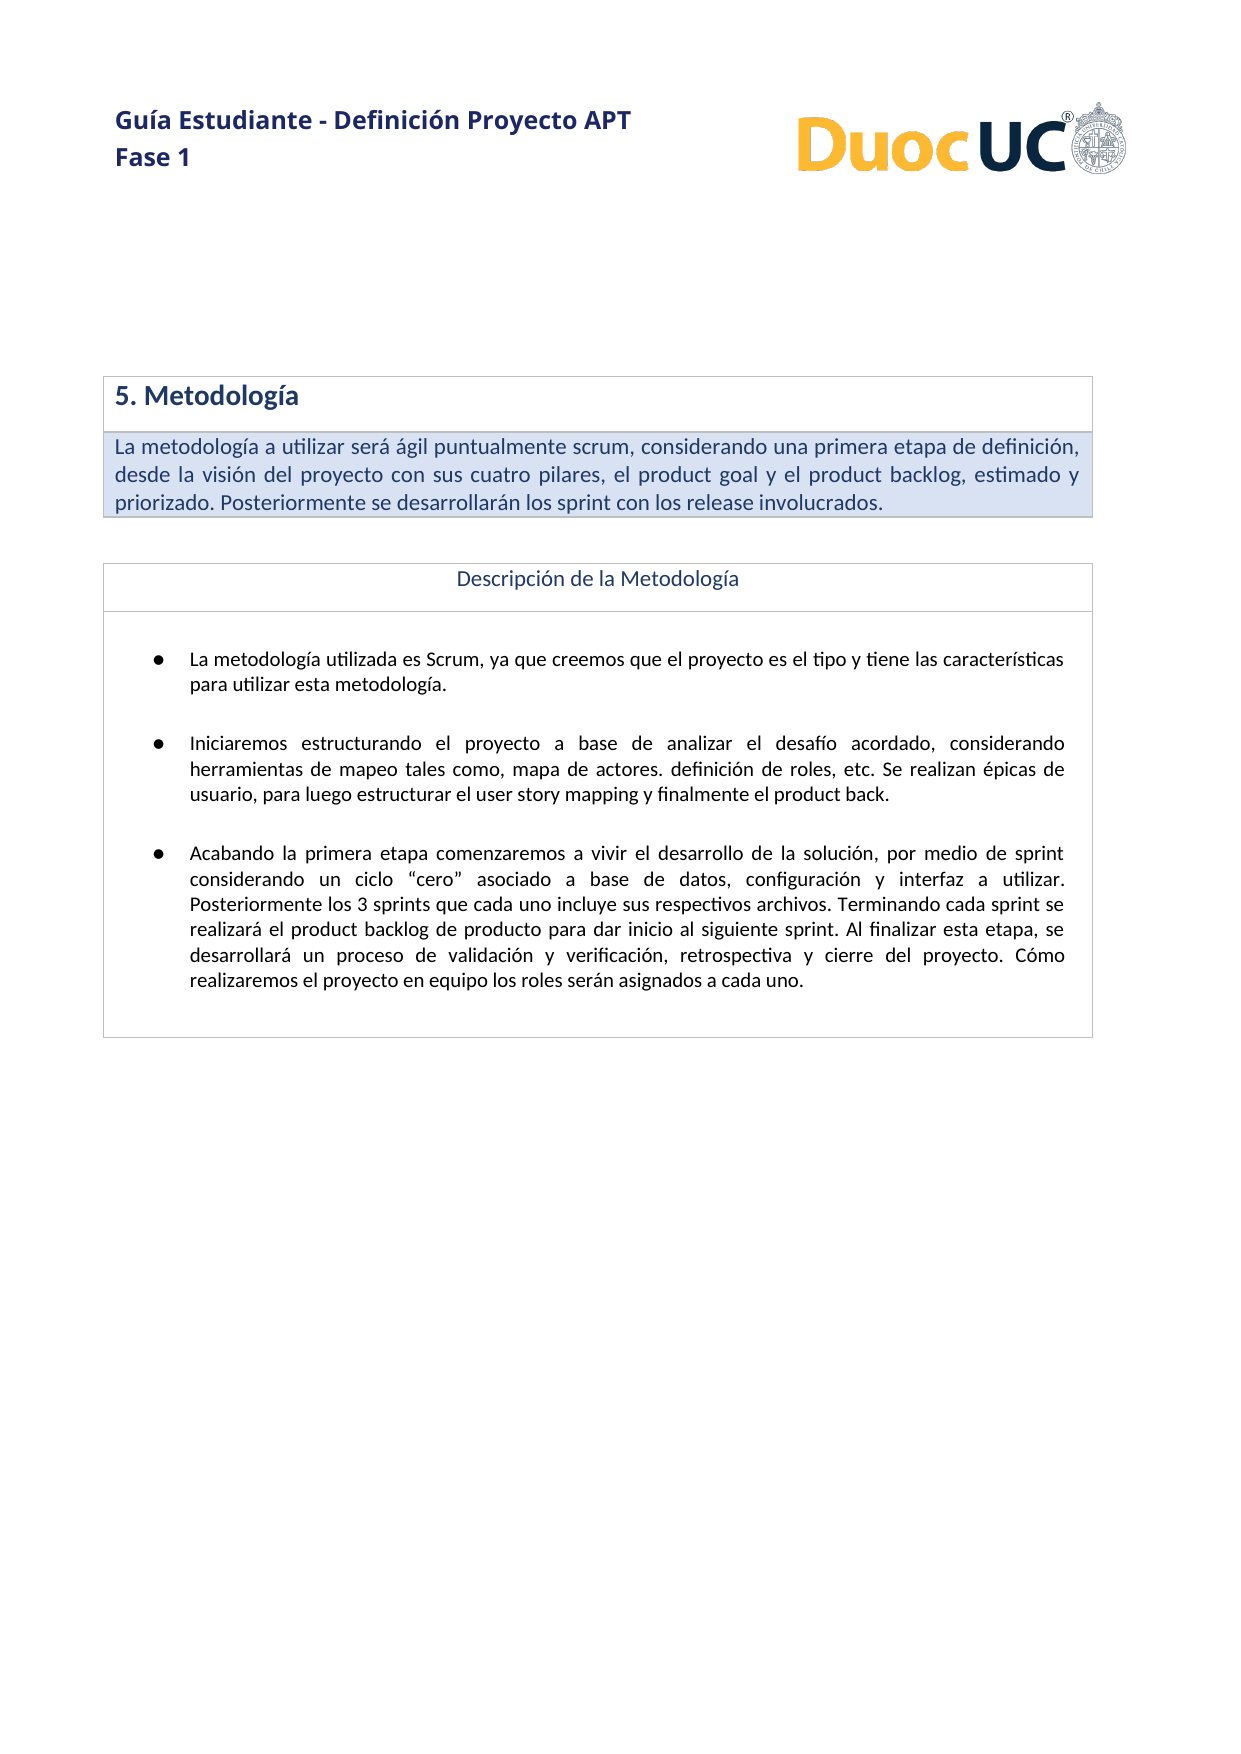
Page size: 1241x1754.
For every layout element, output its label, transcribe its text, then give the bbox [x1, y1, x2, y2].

table_header 5. Metodología [104, 377, 1092, 431]
table_cell La metodología utilizada es Scrum, ya que creemos que el proyecto es el tipo y tiene las características para utilizar esta metodología. Iniciaremos estructurando el proyecto a base de analizar el desafío acordado, considerando herramientas de mapeo tales como, mapa de actores. definición de roles, etc. Se realizan épicas de usuario, para luego estructurar el user story mapping y finalmente el product back. Acabando la primera etapa comenzaremos a vivir el desarrollo de la solución, por medio de sprint considerando un ciclo “cero” asociado a base de datos, configuración y interfaz a utilizar. Posteriormente los 3 sprints que cada uno incluye sus respectivos archivos. Terminando cada sprint se realizará el product backlog de producto para dar inicio al siguiente sprint. Al finalizar esta etapa, se desarrollará un proceso de validación y verificación, retrospectiva y cierre del proyecto. Cómo realizaremos el proyecto en equipo los roles serán asignados a cada uno. [104, 612, 1092, 1037]
picture [798, 102, 1126, 174]
table_header Descripción de la Metodología [104, 564, 1092, 611]
table_cell La metodología a utilizar será ágil puntualmente scrum, considerando una primera etapa de definición, desde la visión del proyecto con sus cuatro pilares, el product goal y el product backlog, estimado y priorizado. Posteriormente se desarrollarán los sprint con los release involucrados. [104, 433, 1092, 516]
